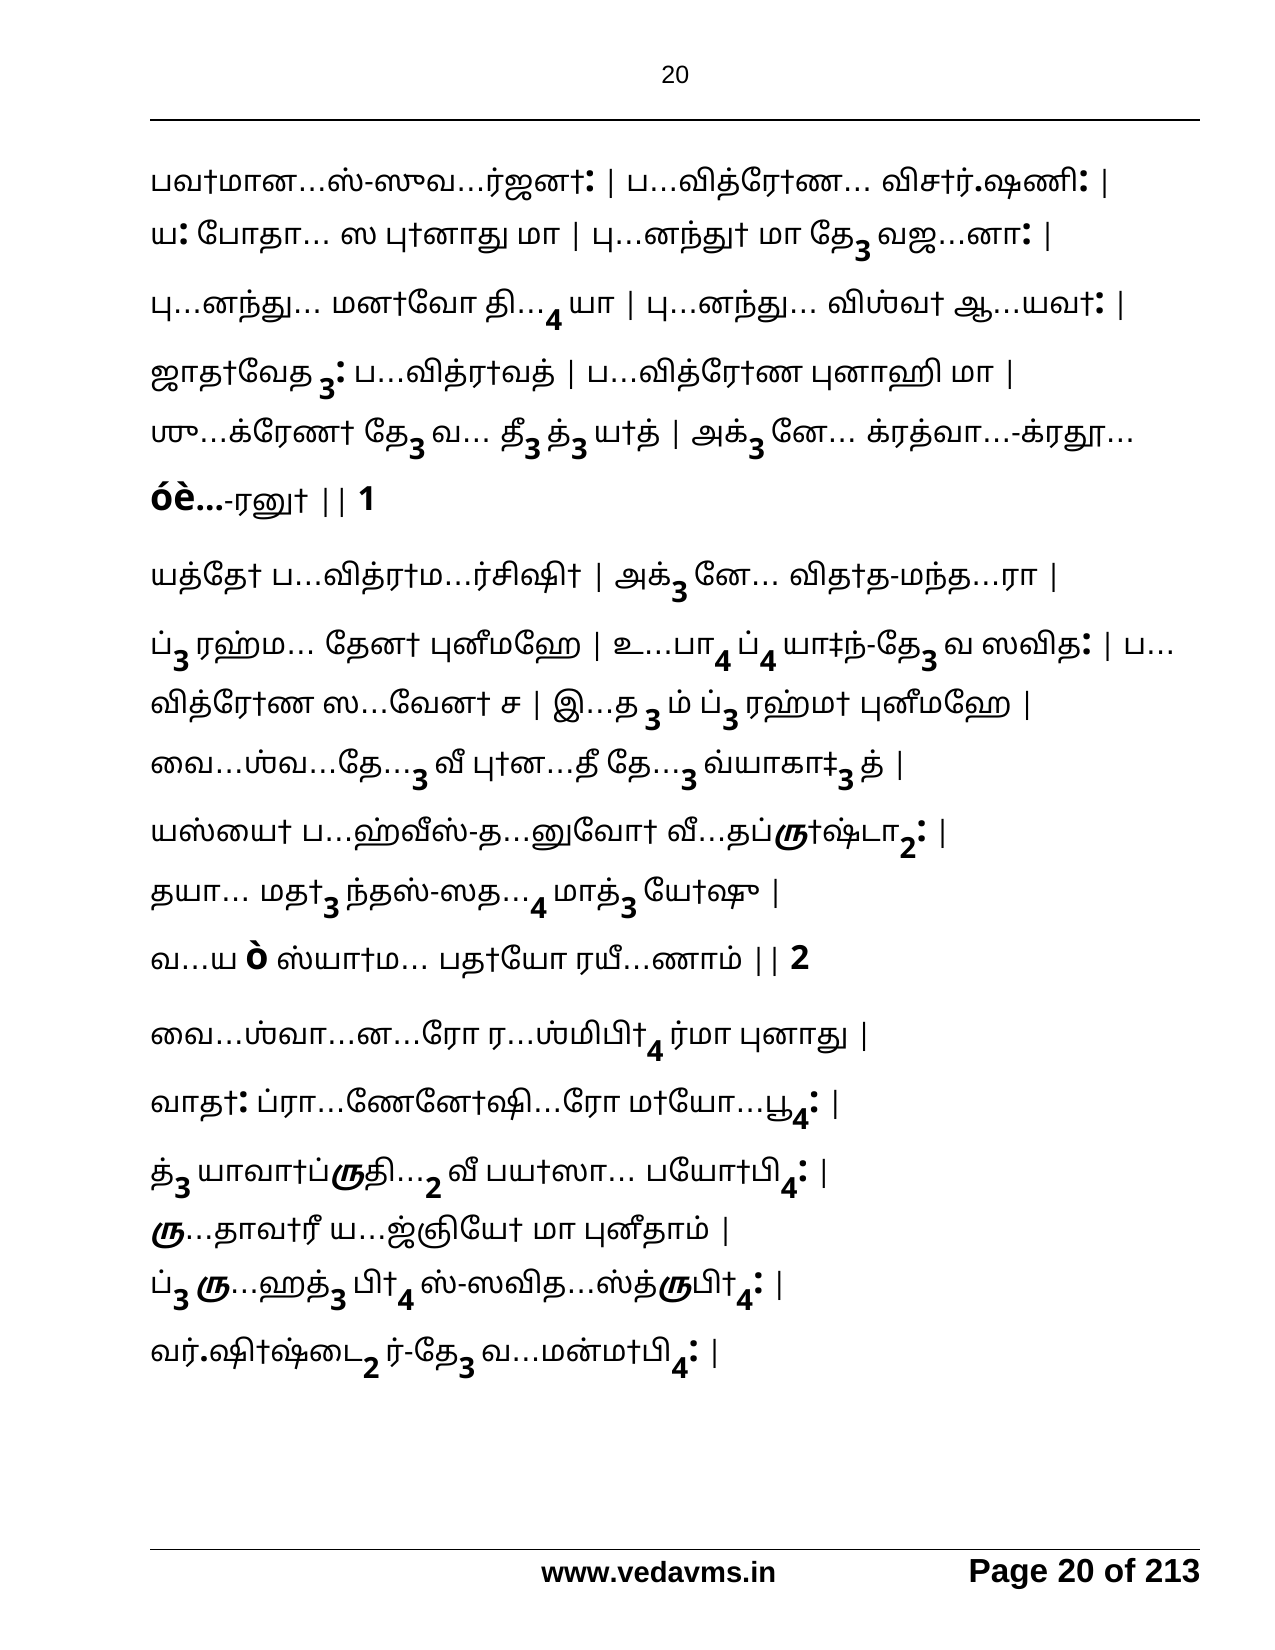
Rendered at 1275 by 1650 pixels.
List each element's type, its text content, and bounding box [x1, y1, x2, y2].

text ய: போதா… ஸ பு†னாது மா | பு…னந்து† மா தே3வஜ…னா: | [150, 205, 1200, 270]
text ஶு…க்ரேண† தே3வ… தீ3த்3ய†த் | அக்3னே… க்ரத்வா…-க்ரதூ…óè…-ரனு† || 1 [150, 411, 1200, 521]
text யத்தே† ப…வித்ர†ம…ர்சிஷி† | அக்3னே… வித†த-மந்த…ரா | [150, 554, 1200, 611]
text ஜாத†வேத3: ப…வித்ர†வத் | ப…வித்ரே†ண புனாஹி மா | [150, 342, 1200, 408]
text பவ†மான…ஸ்-ஸுவ…ர்ஜன†: | ப…வித்ரே†ண… விச†ர்.ஷணி: | [150, 151, 1200, 202]
text வை…ஶ்வா…ன…ரோ ர…ஶ்மிபி†4ர்மா புனாது | வாத†: ப்ரா…ணேனே†ஷி…ரோ ம†யோ…பூ4: | த்3யாவா†ப்ருதி…2வீ பய†ஸா… பயோ†பி4: | ரு…தாவ†ரீ ய…ஜ்ஞியே† மா புனீதாம் | ப்3ரு…ஹத்3பி†4ஸ்-ஸவித…ஸ்த்ருபி†4: | வர்.ஷி†ஷ்டை2ர்-தே3வ…மன்ம†பி4: | [150, 1013, 1200, 1387]
text பு…னந்து… மன†வோ தி…4யா | பு…னந்து… விஶ்வ† ஆ…யவ†: | [150, 273, 1200, 339]
text வை…ஶ்வ…தே…3வீ பு†ன…தீ தே…3வ்யாகா‡3த் | யஸ்யை† ப…ஹ்வீஸ்-த…னுவோ† வீ…தப்ரு†ஷ்டா2: | தயா… மத†3ந்தஸ்-ஸத…4மாத்3யே†ஷு | வ…யò ஸ்யா†ம… பத†யோ ரயீ…ணாம் || 2 [150, 742, 1200, 980]
text ப்3ரஹ்ம… தேன† புனீமஹே | உ…பா4ப்4யா‡ந்-தே3வ ஸவித: | ப…வித்ரே†ண ஸ…வேன† ச | இ…த3ம் ப்3ரஹ்ம† புனீமஹே | [150, 614, 1200, 739]
